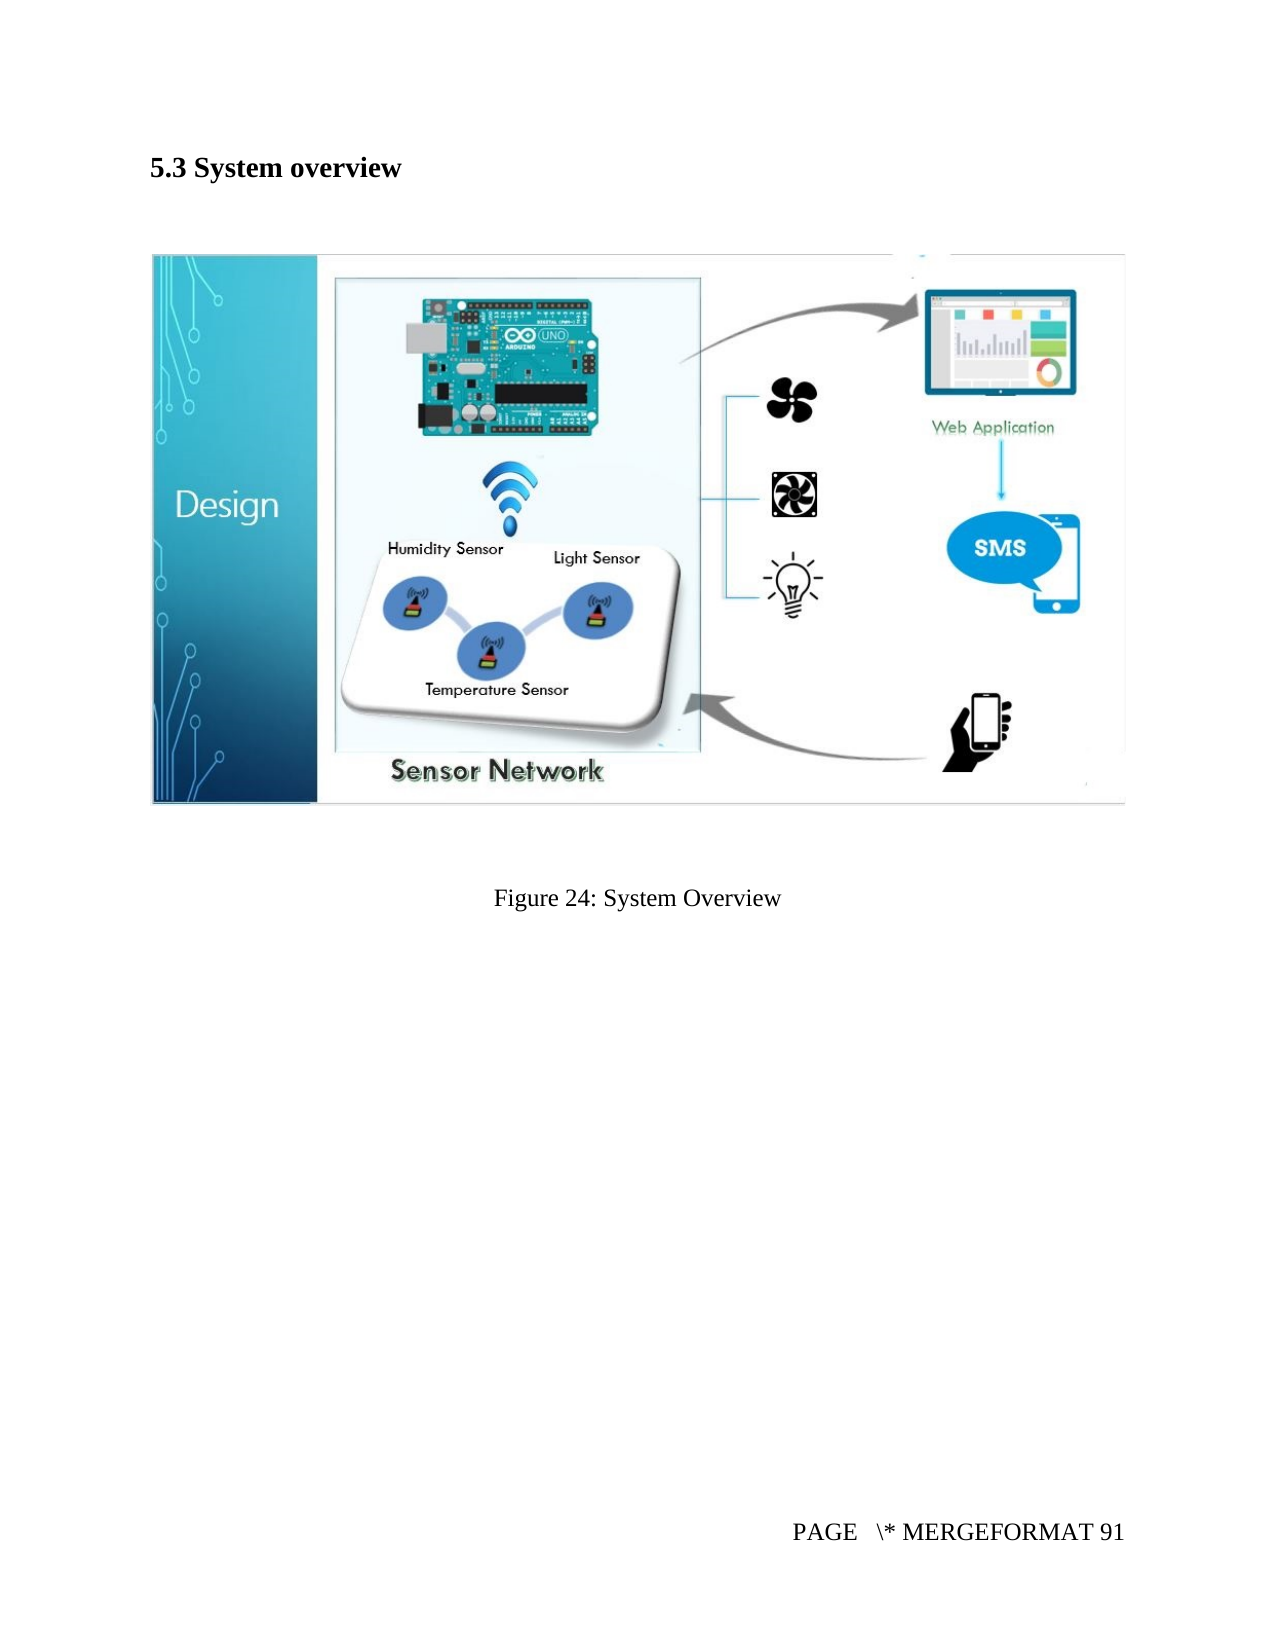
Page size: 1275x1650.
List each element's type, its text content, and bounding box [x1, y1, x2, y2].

text Figure 24: System Overview [150, 883, 1125, 912]
picture [150, 254, 1125, 806]
subtitle 5.3 System overview [150, 150, 1125, 183]
